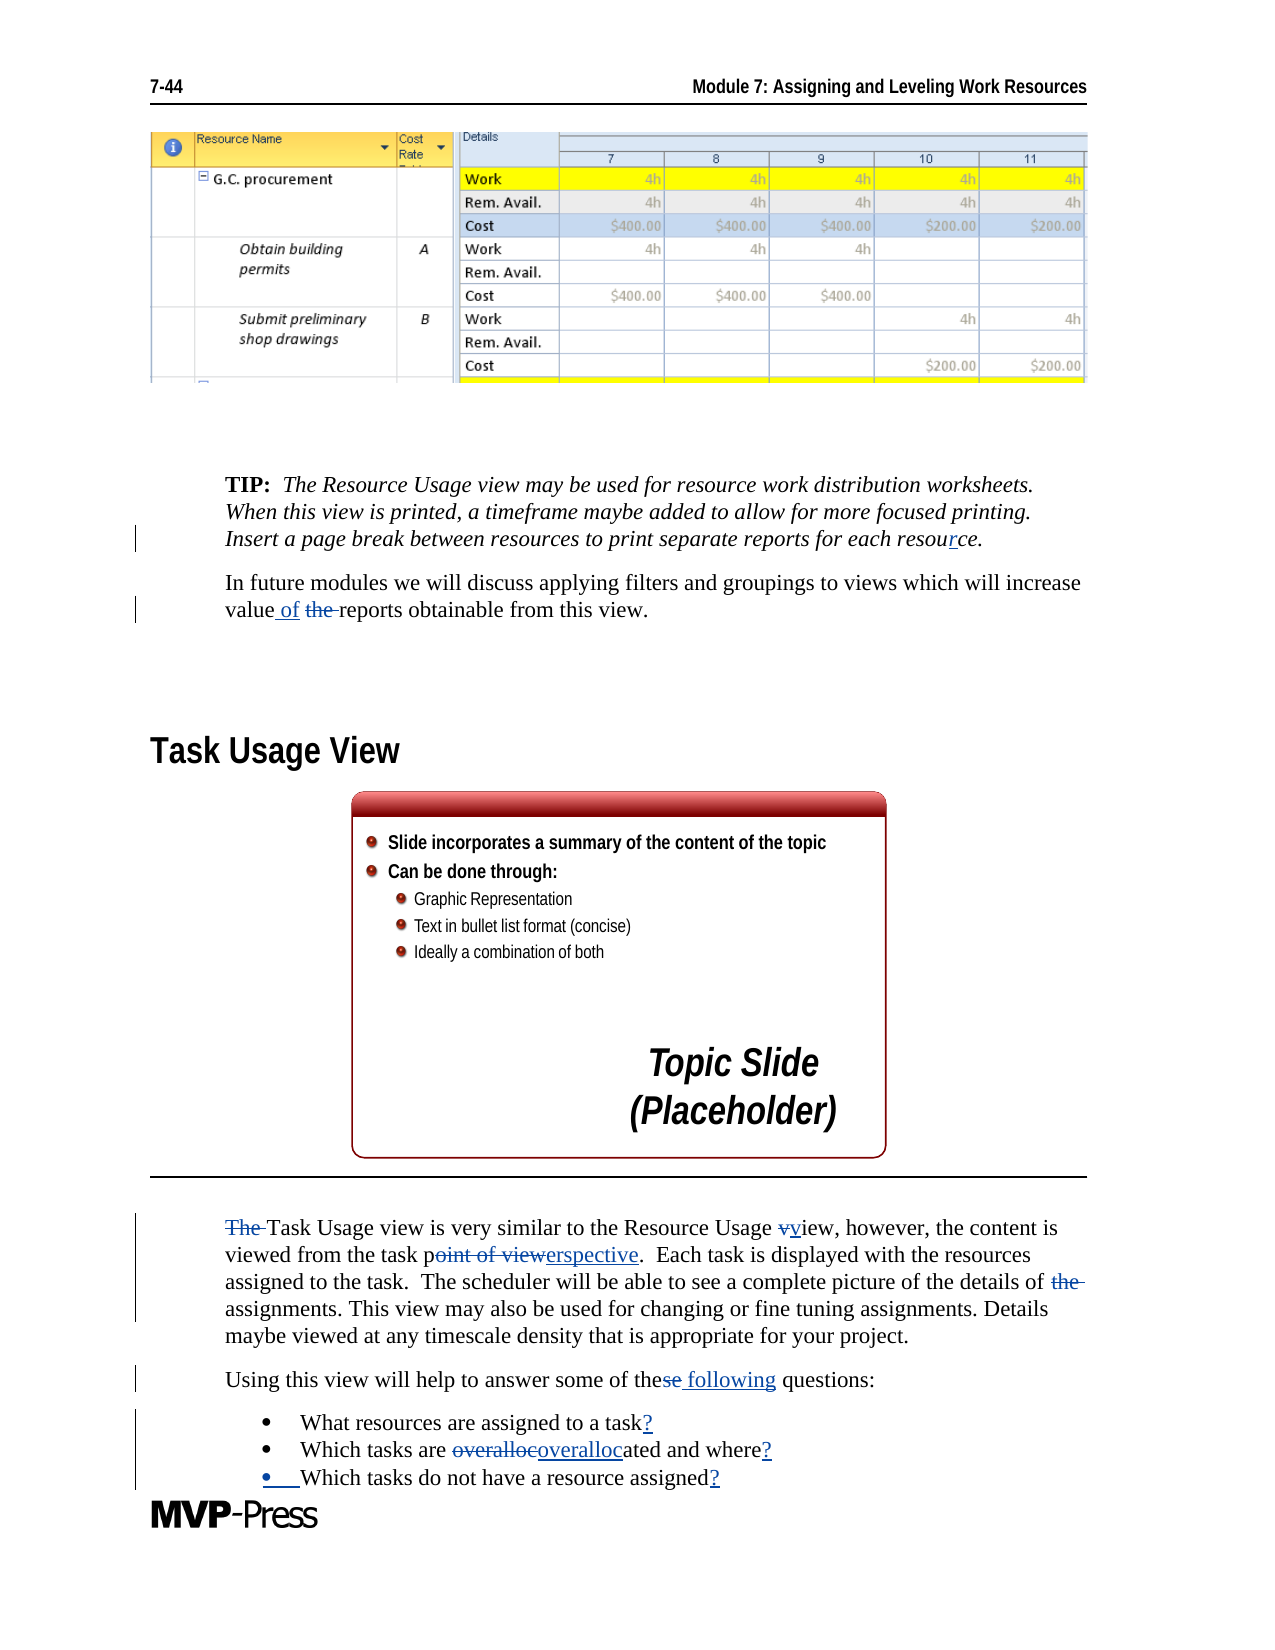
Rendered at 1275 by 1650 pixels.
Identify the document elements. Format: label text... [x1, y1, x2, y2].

picture [150, 1500, 319, 1529]
list What resources are assigned to a task [262, 1409, 1087, 1436]
text In future modules we will discuss applying filters and groupings to views which will increase value reports obtainable from this view. [225, 568, 1087, 623]
picture [150, 132, 1088, 383]
list Which tasks do not have a resource assigned [262, 1463, 1087, 1490]
subtitle Task Usage View [150, 727, 1087, 773]
text Using this view will help to answer some of the questions: [225, 1365, 1087, 1392]
list Which tasks are ated and where [262, 1436, 1087, 1463]
text Task Usage view is very similar to the Resource Usage iew, however, the content is viewed from the task p. Each task is displayed with the resources assigned to the task. The scheduler will be able to see a complete picture of the details of assignments. This view may also be used for changing or fine tuning assignments. Details maybe viewed at any timescale density that is appropriate for your project. [225, 1213, 1087, 1349]
text TIP: The Resource Usage view may be used for resource work distribution worksheets. When this view is printed, a timeframe maybe added to allow for more focused printing. Insert a page break between resources to print separate reports for each resouce. [225, 471, 1087, 552]
